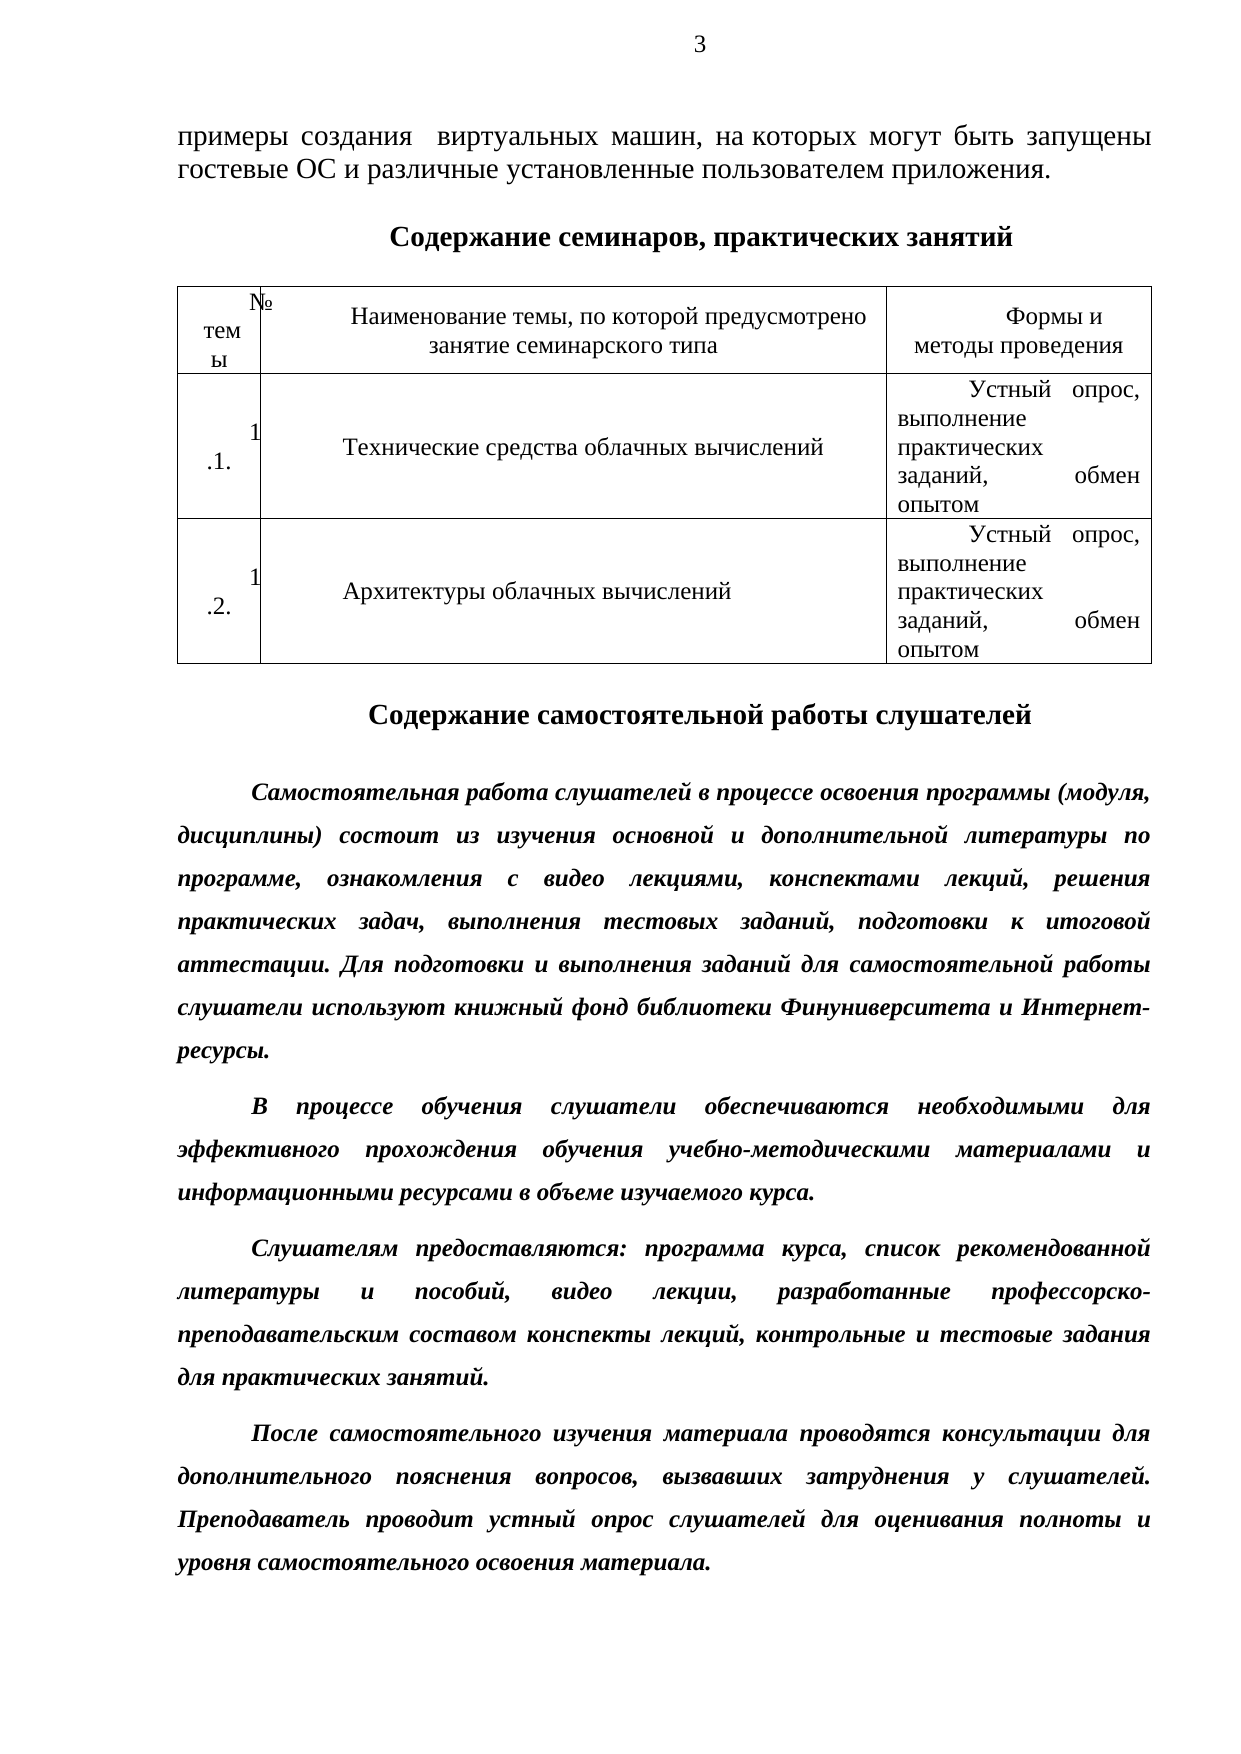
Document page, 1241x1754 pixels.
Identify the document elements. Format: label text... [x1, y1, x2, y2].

table_cell Устный опрос, выполнение практических заданий, обмен опытом [887, 519, 1151, 663]
table_cell Архитектуры облачных вычислений [261, 519, 886, 663]
table_cell Устный опрос, выполнение практических заданий, обмен опытом [887, 374, 1151, 518]
table_cell Технические средства облачных вычислений [261, 374, 886, 518]
text Содержание семинаров, практических занятий [177, 219, 1152, 252]
text После самостоятельного изучения материала проводятся консультации для дополнительного пояснения вопросов, вызвавших затруднения у слушателей. Преподаватель проводит устный опрос слушателей для оценивания полноты и уровня самостоятельного освоения материала. [177, 1418, 1152, 1576]
text Содержание самостоятельной работы слушателей [177, 697, 1152, 731]
text Самостоятельная работа слушателей в процессе освоения программы (модуля, дисциплины) состоит из изучения основной и дополнительной литературы по программе, ознакомления с видео лекциями, конспектами лекций, решения практических задач, выполнения тестовых заданий, подготовки к итоговой аттестации. Для подготовки и выполнения заданий для самостоятельной работы слушатели используют книжный фонд библиотеки Финуниверситета и Интернет-ресурсы. [177, 777, 1152, 1064]
table_header Формы и методы проведения [887, 287, 1151, 373]
table_header Наименование темы, по которой предусмотрено занятие семинарского типа [261, 287, 886, 373]
text В процессе обучения слушатели обеспечиваются необходимыми для эффективного прохождения обучения учебно-методическими материалами и информационными ресурсами в объеме изучаемого курса. [177, 1091, 1152, 1206]
table_cell 1.1. [178, 374, 260, 518]
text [177, 118, 1152, 185]
table_header № темы [178, 287, 260, 373]
table_cell 1.2. [178, 519, 260, 663]
text Слушателям предоставляются: программа курса, список рекомендованной литературы и пособий, видео лекции, разработанные профессорско-преподавательским составом конспекты лекций, контрольные и тестовые задания для практических занятий. [177, 1233, 1152, 1391]
